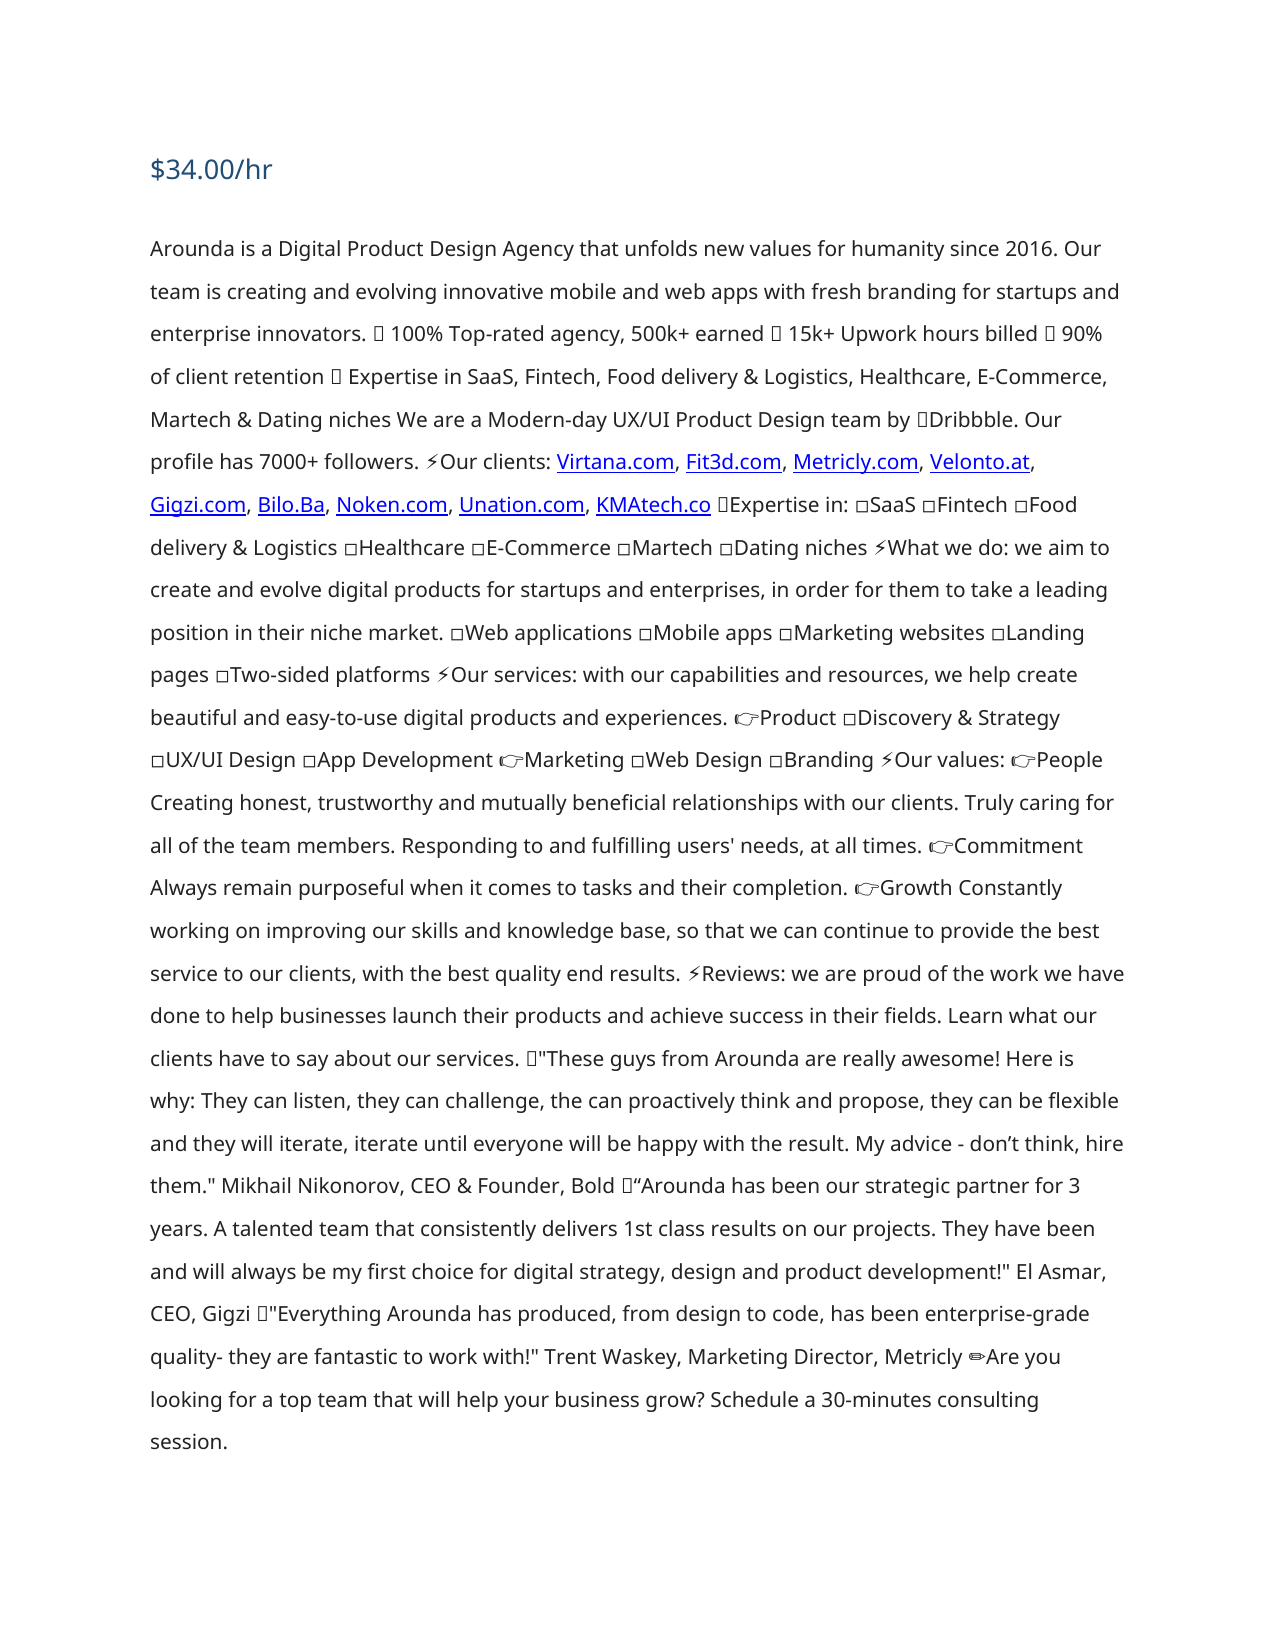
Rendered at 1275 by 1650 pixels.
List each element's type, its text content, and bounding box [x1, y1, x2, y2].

text Arounda is a Digital Product Design Agency that unfolds new values for humanity since 2016. Our team is creating and evolving innovative mobile and web apps with fresh branding for startups and enterprise innovators. ✅ 100% Top-rated agency, 500k+ earned ✅ 15k+ Upwork hours billed ✅ 90% of client retention ✅ Expertise in SaaS, Fintech, Food delivery & Logistics, Healthcare, E-Commerce, Martech & Dating niches We are a Modern-day UX/UI Product Design team by 🏀Dribbble. Our profile has 7000+ followers. ⚡️Our clients: Virtana.com, Fit3d.com, Metricly.com, Velonto.at, Gigzi.com, Bilo.Ba, Noken.com, Unation.com, KMAtech.co 📍Expertise in: ◽️SaaS ◽️Fintech ◽️Food delivery & Logistics ◽️Healthcare ◽️E-Commerce ◽️Martech ◽️Dating niches ⚡️What we do: we aim to create and evolve digital products for startups and enterprises, in order for them to take a leading position in their niche market. ◽️Web applications ◽️Mobile apps ◽️Marketing websites ◽️Landing pages ◽️Two-sided platforms ⚡️Our services: with our capabilities and resources, we help create beautiful and easy-to-use digital products and experiences. 👉Product ◽️Discovery & Strategy ◽️UX/UI Design ◽️App Development 👉Marketing ◽️Web Design ◽️Branding ⚡️Our values: 👉People Creating honest, trustworthy and mutually beneficial relationships with our clients. Truly caring for all of the team members. Responding to and fulfilling users' needs, at all times. 👉Commitment Always remain purposeful when it comes to tasks and their completion. 👉Growth Constantly working on improving our skills and knowledge base, so that we can continue to provide the best service to our clients, with the best quality end results. ⚡️Reviews: we are proud of the work we have done to help businesses launch their products and achieve success in their fields. Learn what our clients have to say about our services. 💭"These guys from Arounda are really awesome! Here is why: They can listen, they can challenge, the can proactively think and propose, they can be flexible and they will iterate, iterate until everyone will be happy with the result. My advice - don’t think, hire them." Mikhail Nikonorov, CEO & Founder, Bold 💭“Arounda has been our strategic partner for 3 years. A talented team that consistently delivers 1st class results on our projects. They have been and will always be my first choice for digital strategy, design and product development!" El Asmar, CEO, Gigzi 💭"Everything Arounda has produced, from design to code, has been enterprise-grade quality- they are fantastic to work with!" Trent Waskey, Marketing Director, Metricly ✏️Are you looking for a top team that will help your business grow? Schedule a 30-minutes consulting session. [150, 1157, 1125, 1456]
subtitle $34.00/hr [150, 150, 1125, 187]
text Arounda is a Digital Product Design Agency that unfolds new values for humanity since 2016. Our team is creating and evolving innovative mobile and web apps with fresh branding for startups and enterprise innovators. ✅ 100% Top-rated agency, 500k+ earned ✅ 15k+ Upwork hours billed ✅ 90% of client retention ✅ Expertise in SaaS, Fintech, Food delivery & Logistics, Healthcare, E-Commerce, Martech & Dating niches We are a Modern-day UX/UI Product Design team by 🏀Dribbble. Our profile has 7000+ followers. ⚡️Our clients: Virtana.com, Fit3d.com, Metricly.com, Velonto.at, Gigzi.com, Bilo.Ba, Noken.com, Unation.com, KMAtech.co 📍Expertise in: ◽️SaaS ◽️Fintech ◽️Food delivery & Logistics ◽️Healthcare ◽️E-Commerce ◽️Martech ◽️Dating niches ⚡️What we do: we aim to create and evolve digital products for startups and enterprises, in order for them to take a leading position in their niche market. ◽️Web applications ◽️Mobile apps ◽️Marketing websites ◽️Landing pages ◽️Two-sided platforms ⚡️Our services: with our capabilities and resources, we help create beautiful and easy-to-use digital products and experiences. 👉Product ◽️Discovery & Strategy ◽️UX/UI Design ◽️App Development 👉Marketing ◽️Web Design ◽️Branding ⚡️Our values: 👉People Creating honest, trustworthy and mutually beneficial relationships with our clients. Truly caring for all of the team members. Responding to and fulfilling users' needs, at all times. 👉Commitment Always remain purposeful when it comes to tasks and their completion. 👉Growth Constantly working on improving our skills and knowledge base, so that we can continue to provide the best service to our clients, with the best quality end results. ⚡️Reviews: we are proud of the work we have done to help businesses launch their products and achieve success in their fields. Learn what our clients have to say about our services. 💭"These guys from Arounda are really awesome! Here is why: They can listen, they can challenge, the can proactively think and propose, they can be flexible and they will iterate, iterate until everyone will be happy with the result. My advice - don’t think, hire them." Mikhail Nikonorov, CEO & Founder, Bold 💭“Arounda has been our strategic partner for 3 years. A talented team that consistently delivers 1st class results on our projects. They have been and will always be my first choice for digital strategy, design and product development!" El Asmar, CEO, Gigzi 💭"Everything Arounda has produced, from design to code, has been enterprise-grade quality- they are fantastic to work with!" Trent Waskey, Marketing Director, Metricly ✏️Are you looking for a top team that will help your business grow? Schedule a 30-minutes consulting session. [150, 234, 1125, 959]
